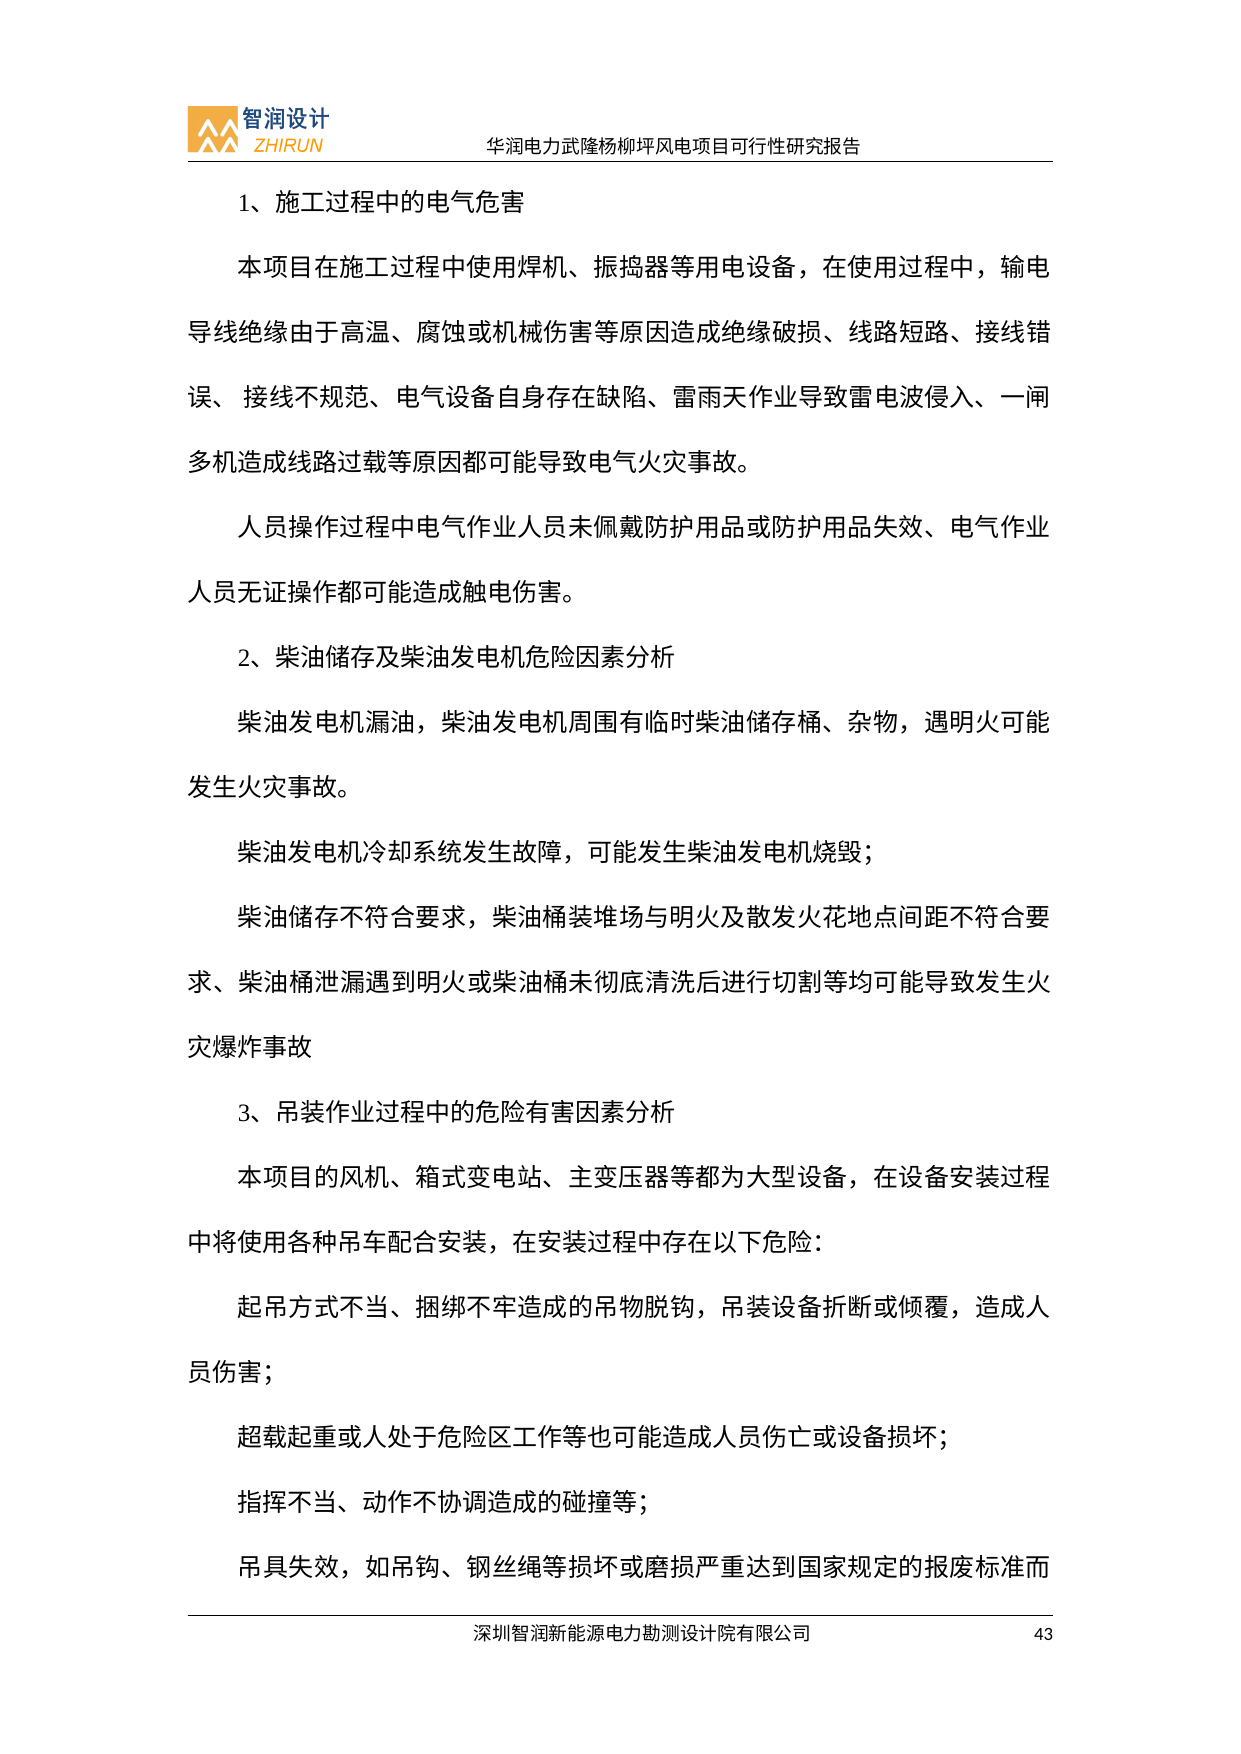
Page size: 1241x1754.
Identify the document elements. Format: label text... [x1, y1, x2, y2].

text 指挥不当、动作不协调造成的碰撞等； [187, 1468, 1053, 1533]
picture [187, 103, 330, 154]
text 起吊方式不当、捆绑不牢造成的吊物脱钩，吊装设备折断或倾覆，造成人员伤害； [187, 1273, 1053, 1403]
text 超载起重或人处于危险区工作等也可能造成人员伤亡或设备损坏； [187, 1403, 1053, 1468]
text 柴油储存不符合要求，柴油桶装堆场与明火及散发火花地点间距不符合要求、柴油桶泄漏遇到明火或柴油桶未彻底清洗后进行切割等均可能导致发生火灾爆炸事故 [187, 883, 1053, 1078]
text 2、柴油储存及柴油发电机危险因素分析 [187, 623, 1053, 688]
text 柴油发电机漏油，柴油发电机周围有临时柴油储存桶、杂物，遇明火可能发生火灾事故。 [187, 688, 1053, 818]
text 3、吊装作业过程中的危险有害因素分析 [187, 1078, 1053, 1143]
text 本项目在施工过程中使用焊机、振捣器等用电设备，在使用过程中，输电导线绝缘由于高温、腐蚀或机械伤害等原因造成绝缘破损、线路短路、接线错误、 接线不规范、电气设备自身存在缺陷、雷雨天作业导致雷电波侵入、一闸多机造成线路过载等原因都可能导致电气火灾事故。 [187, 233, 1053, 493]
text 柴油发电机冷却系统发生故障，可能发生柴油发电机烧毁； [187, 818, 1053, 883]
text 本项目的风机、箱式变电站、主变压器等都为大型设备，在设备安装过程中将使用各种吊车配合安装，在安装过程中存在以下危险： [187, 1143, 1053, 1273]
text 吊具失效，如吊钩、钢丝绳等损坏或磨损严重达到国家规定的报废标准而继续使用而造成的重物坠落； [187, 1533, 1053, 1598]
text 1、施工过程中的电气危害 [187, 168, 1053, 233]
text 人员操作过程中电气作业人员未佩戴防护用品或防护用品失效、电气作业人员无证操作都可能造成触电伤害。 [187, 493, 1053, 623]
